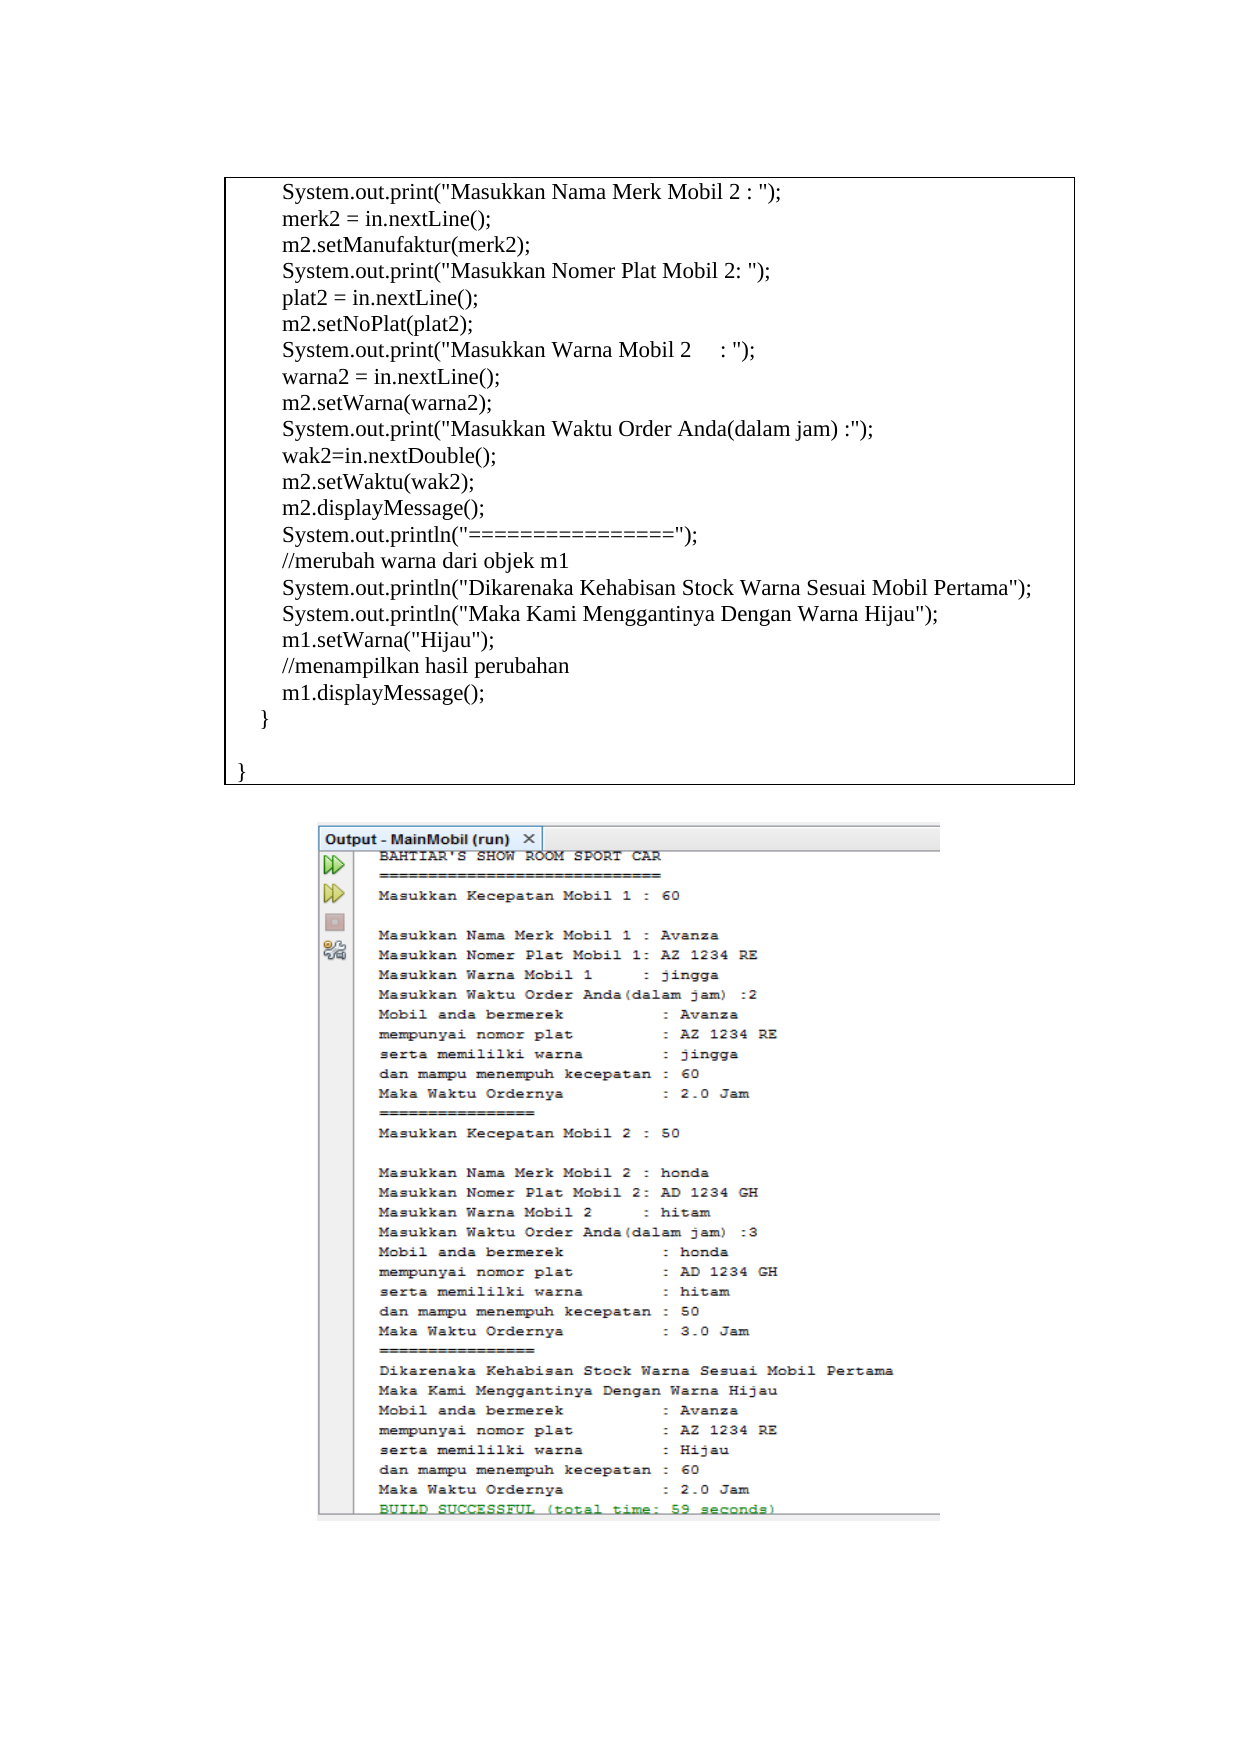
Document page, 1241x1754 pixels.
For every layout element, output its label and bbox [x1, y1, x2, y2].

table_header [226, 178, 1074, 784]
picture [317, 822, 940, 1521]
